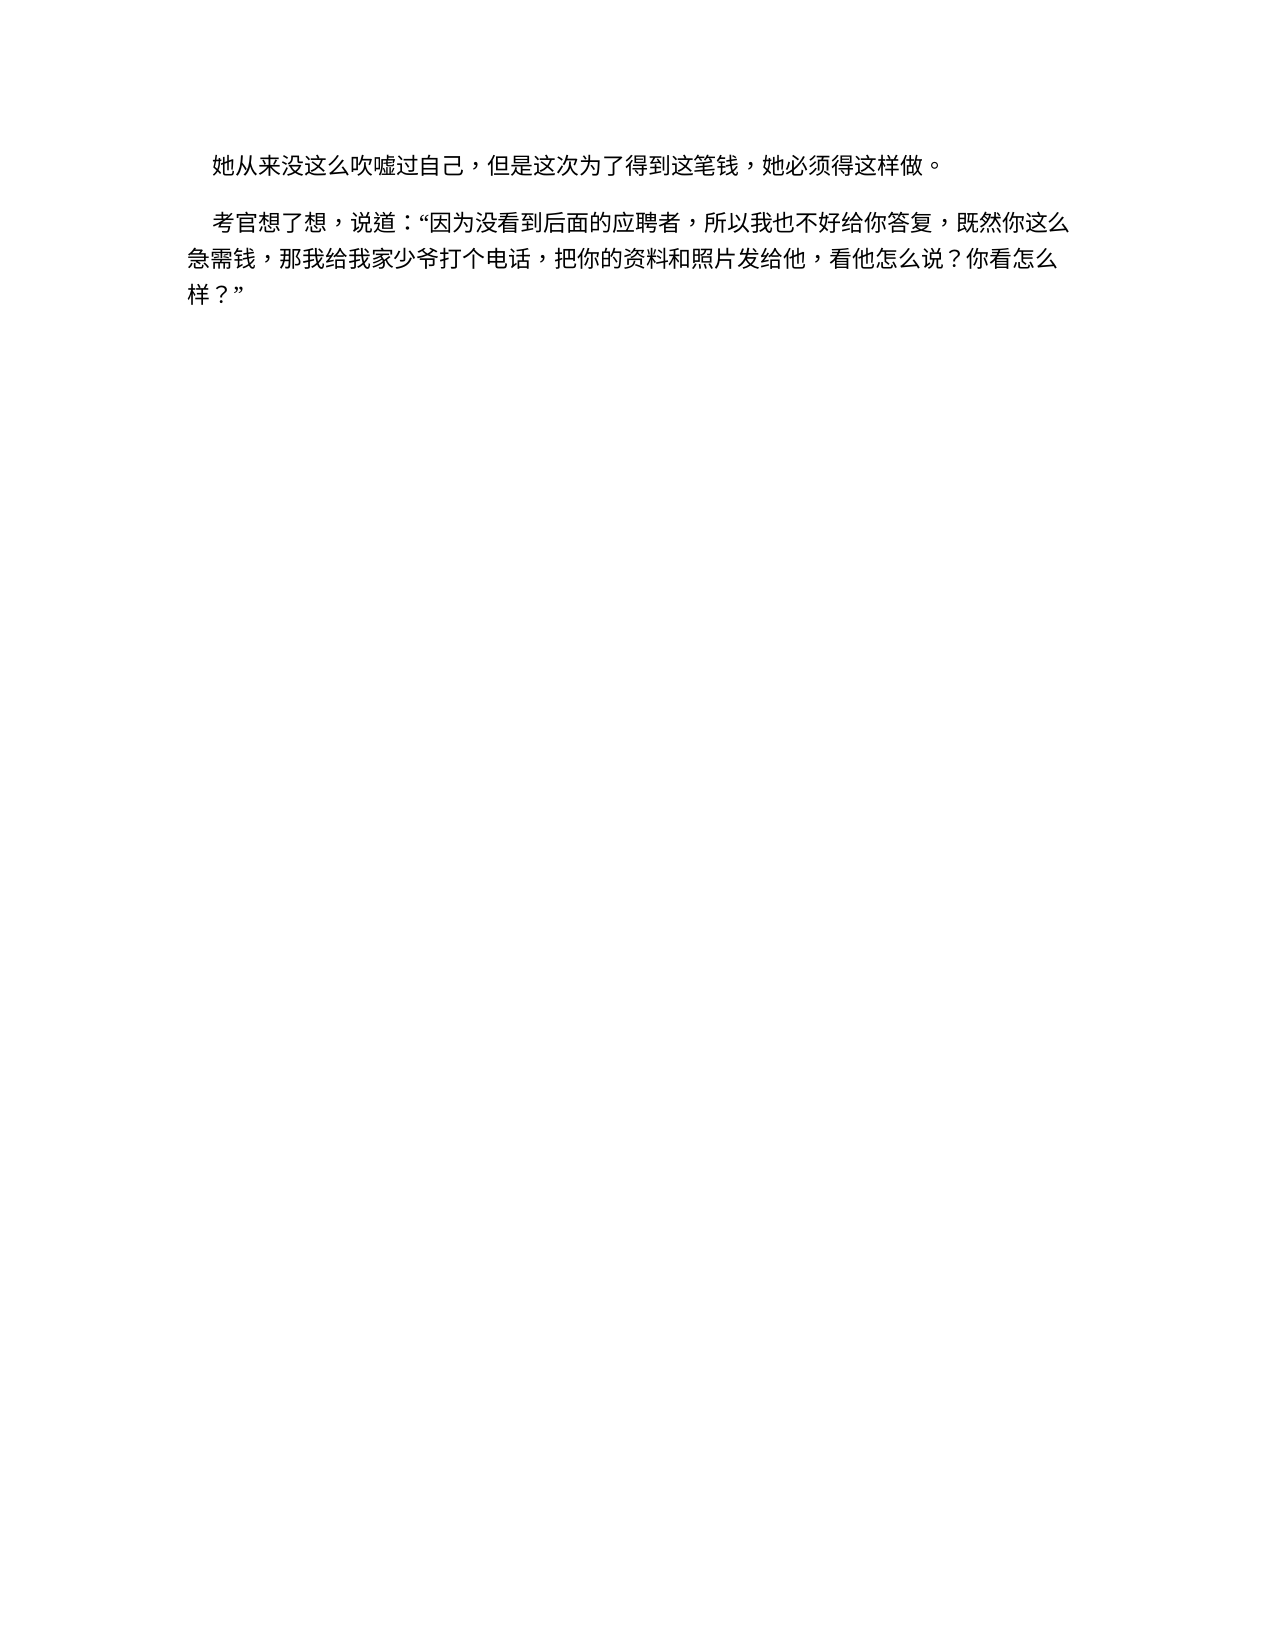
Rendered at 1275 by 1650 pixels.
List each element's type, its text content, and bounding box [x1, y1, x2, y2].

text 她从来没这么吹嘘过自己，但是这次为了得到这笔钱，她必须得这样做。 [187, 150, 1087, 181]
text 考官想了想，说道：“因为没看到后面的应聘者，所以我也不好给你答复，既然你这么急需钱，那我给我家少爷打个电话，把你的资料和照片发给他，看他怎么说？你看怎么样？” [187, 207, 1087, 310]
